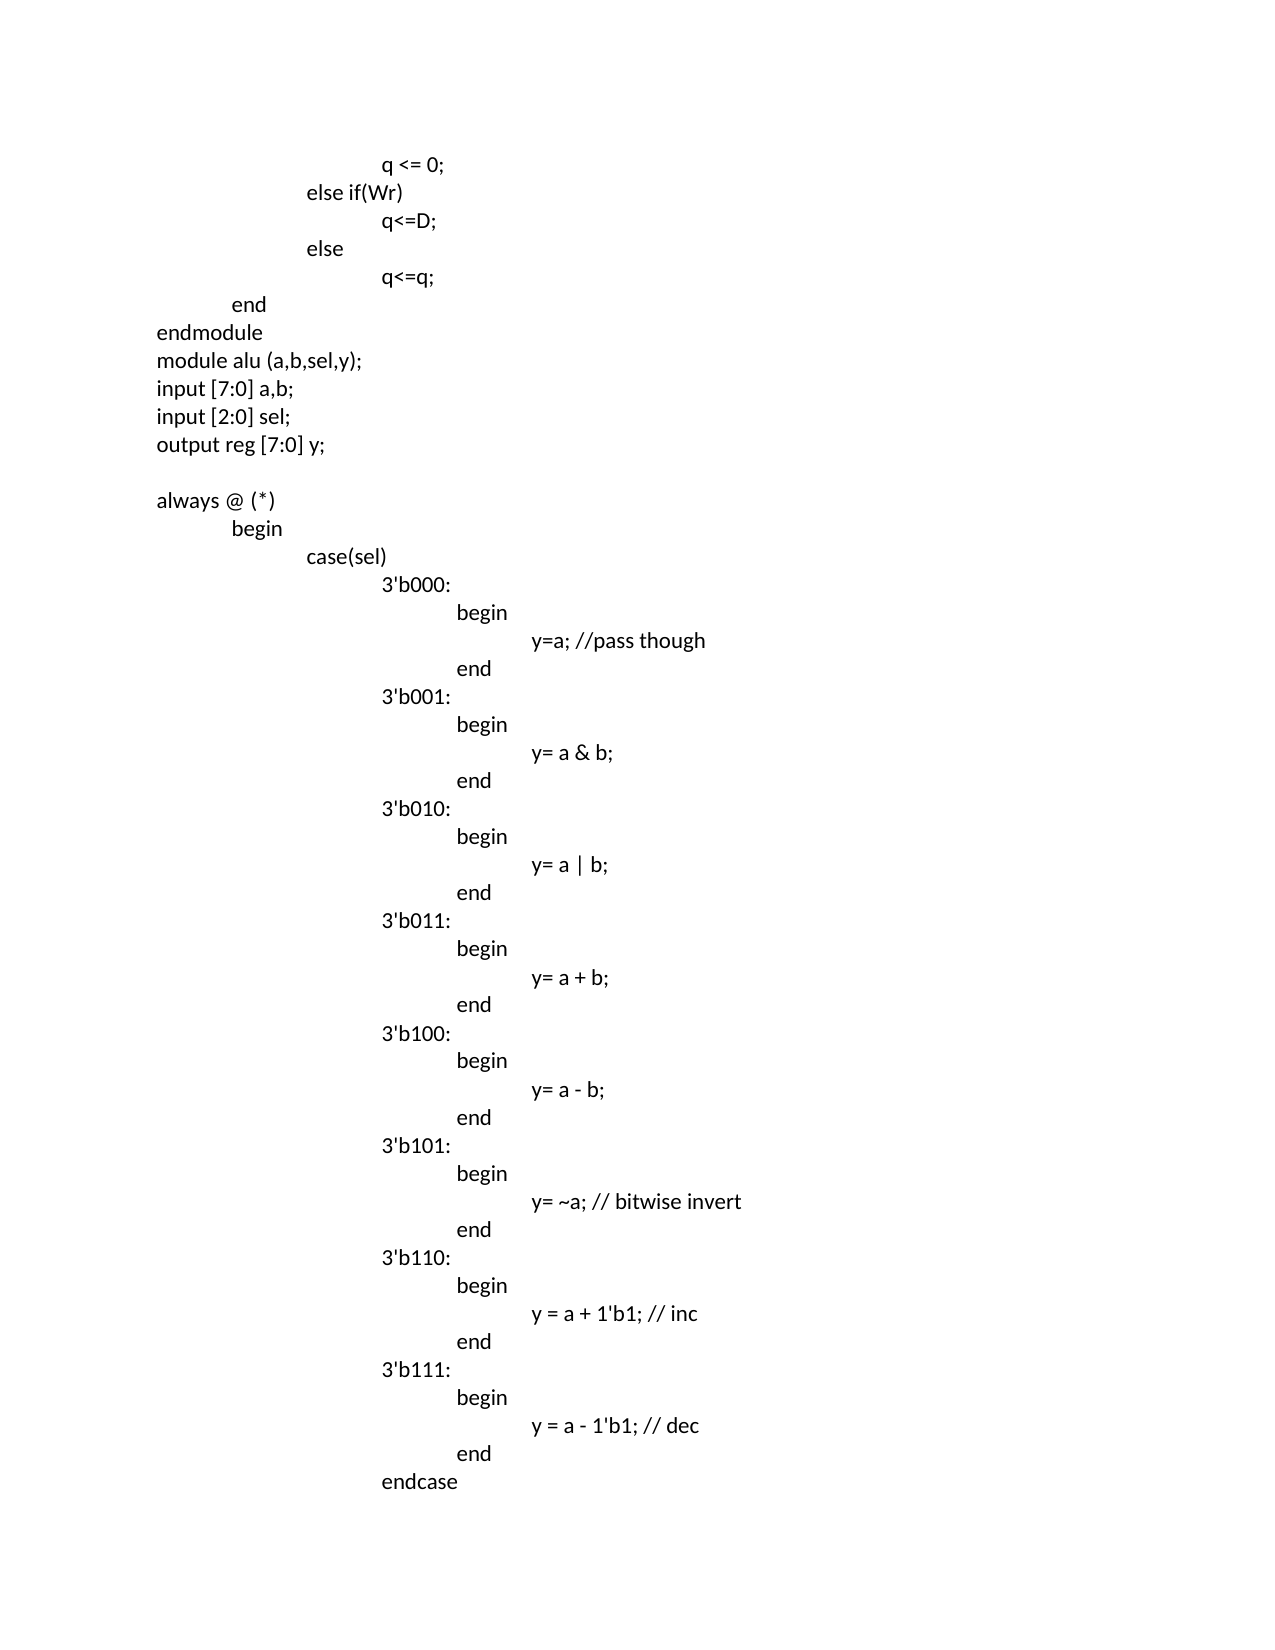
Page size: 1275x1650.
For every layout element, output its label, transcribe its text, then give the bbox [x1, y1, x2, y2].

text begin [156, 822, 1118, 851]
text begin [156, 710, 1118, 738]
text begin [156, 934, 1118, 963]
text end [156, 991, 1118, 1019]
text 3'b100: [156, 1019, 1118, 1047]
text begin [156, 598, 1118, 626]
text begin [156, 1047, 1118, 1075]
text y = a - 1'b1; // dec [156, 1411, 1118, 1439]
text 3'b110: [156, 1243, 1118, 1271]
text end [156, 1215, 1118, 1243]
text begin [156, 1271, 1118, 1299]
text else [156, 234, 1118, 262]
text input [2:0] sel; [156, 402, 1118, 430]
text endcase [156, 1467, 1118, 1495]
text y= a | b; [156, 851, 1118, 878]
text q <= 0; [156, 150, 1118, 178]
text end [156, 654, 1118, 682]
text output reg [7:0] y; [156, 430, 1118, 458]
text input [7:0] a,b; [156, 374, 1118, 402]
text begin [156, 1159, 1118, 1187]
text y= a + b; [156, 963, 1118, 991]
text 3'b111: [156, 1355, 1118, 1383]
text 3'b011: [156, 907, 1118, 934]
text y= a - b; [156, 1075, 1118, 1103]
text y=a; //pass though [156, 626, 1118, 654]
text end [156, 1327, 1118, 1355]
text end [156, 766, 1118, 794]
text case(sel) [156, 542, 1118, 570]
text begin [156, 1383, 1118, 1411]
text end [156, 1439, 1118, 1467]
text end [156, 1103, 1118, 1131]
text else if(Wr) [156, 178, 1118, 206]
text y = a + 1'b1; // inc [156, 1299, 1118, 1327]
text end [156, 878, 1118, 907]
text always @ (*) [156, 486, 1118, 514]
text q<=q; [156, 262, 1118, 290]
text begin [156, 514, 1118, 542]
text end [156, 290, 1118, 318]
text endmodule [156, 318, 1118, 346]
text module alu (a,b,sel,y); [156, 346, 1118, 374]
text q<=D; [156, 206, 1118, 234]
text 3'b101: [156, 1131, 1118, 1159]
text y= a & b; [156, 738, 1118, 766]
text y= ~a; // bitwise invert [156, 1187, 1118, 1215]
text 3'b010: [156, 794, 1118, 822]
text 3'b001: [156, 682, 1118, 710]
text 3'b000: [156, 570, 1118, 598]
